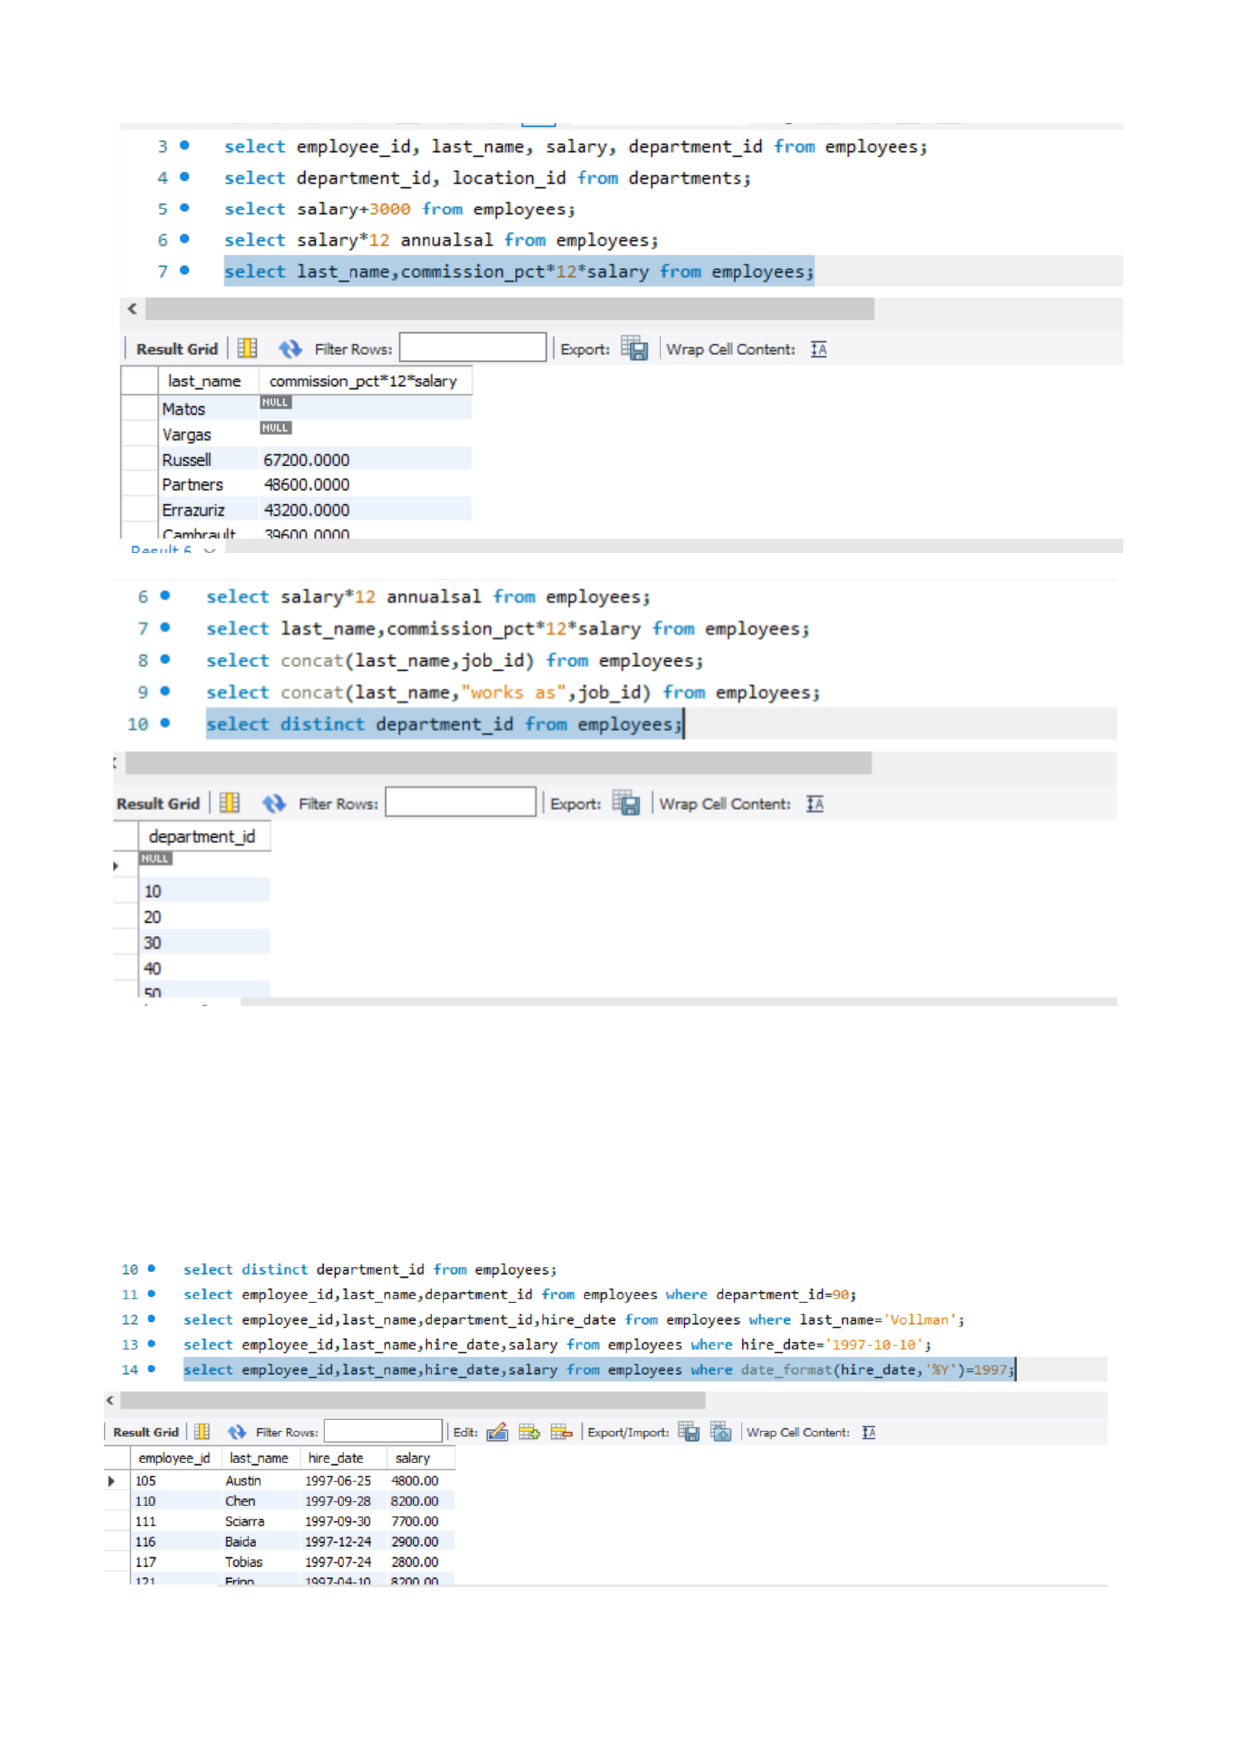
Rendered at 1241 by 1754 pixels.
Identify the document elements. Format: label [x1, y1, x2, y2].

picture [103, 1261, 1108, 1587]
picture [119, 123, 1124, 553]
picture [113, 579, 1118, 1006]
